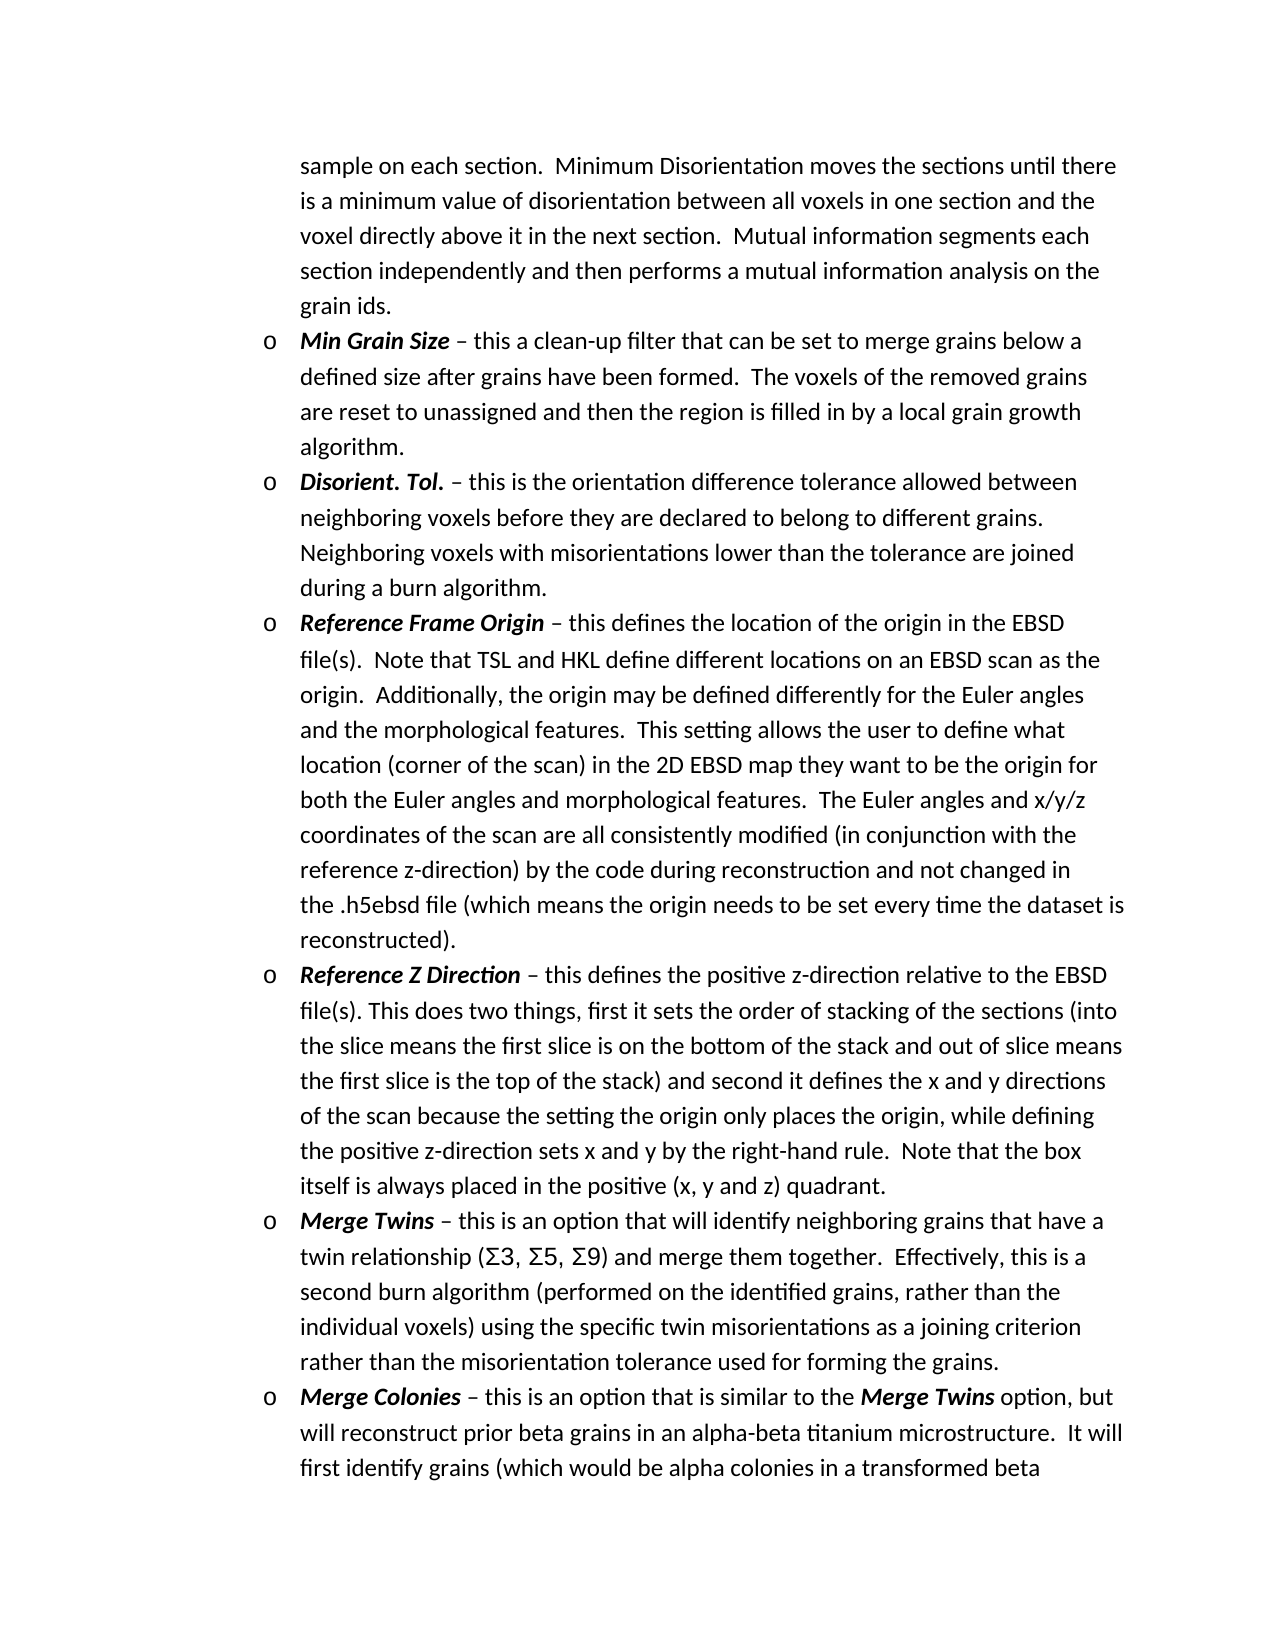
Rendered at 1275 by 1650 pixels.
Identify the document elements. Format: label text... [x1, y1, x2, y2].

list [262, 1381, 1125, 1483]
list Reference Frame Origin – this defines the location of the origin in the EBSD file(s). Note that TSL and HKL define different locations on an EBSD scan as the origin. Additionally, the origin may be defined differently for the Euler angles and the morphological features. This setting allows the user to define what location (corner of the scan) in the 2D EBSD map they want to be the origin for both the Euler angles and morphological features. The Euler angles and x/y/z coordinates of the scan are all consistently modified (in conjunction with the reference z-direction) by the code during reconstruction and not changed in the .h5ebsd file (which means the origin needs to be set every time the dataset is reconstructed). [262, 607, 1125, 954]
list Min Grain Size – this a clean-up filter that can be set to merge grains below a defined size after grains have been formed. The voxels of the removed grains are reset to unassigned and then the region is filled in by a local grain growth algorithm. [262, 325, 1125, 462]
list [262, 150, 1125, 321]
list Merge Twins – this is an option that will identify neighboring grains that have a twin relationship (Σ3, Σ5, Σ9) and merge them together. Effectively, this is a second burn algorithm (performed on the identified grains, rather than the individual voxels) using the specific twin misorientations as a joining criterion rather than the misorientation tolerance used for forming the grains. [262, 1205, 1125, 1377]
list Disorient. Tol. – this is the orientation difference tolerance allowed between neighboring voxels before they are declared to belong to different grains. Neighboring voxels with misorientations lower than the tolerance are joined during a burn algorithm. [262, 466, 1125, 603]
list Reference Z Direction – this defines the positive z-direction relative to the EBSD file(s). This does two things, first it sets the order of stacking of the sections (into the slice means the first slice is on the bottom of the stack and out of slice means the first slice is the top of the stack) and second it defines the x and y directions of the scan because the setting the origin only places the origin, while defining the positive z-direction sets x and y by the right-hand rule. Note that the box itself is always placed in the positive (x, y and z) quadrant. [262, 959, 1125, 1201]
